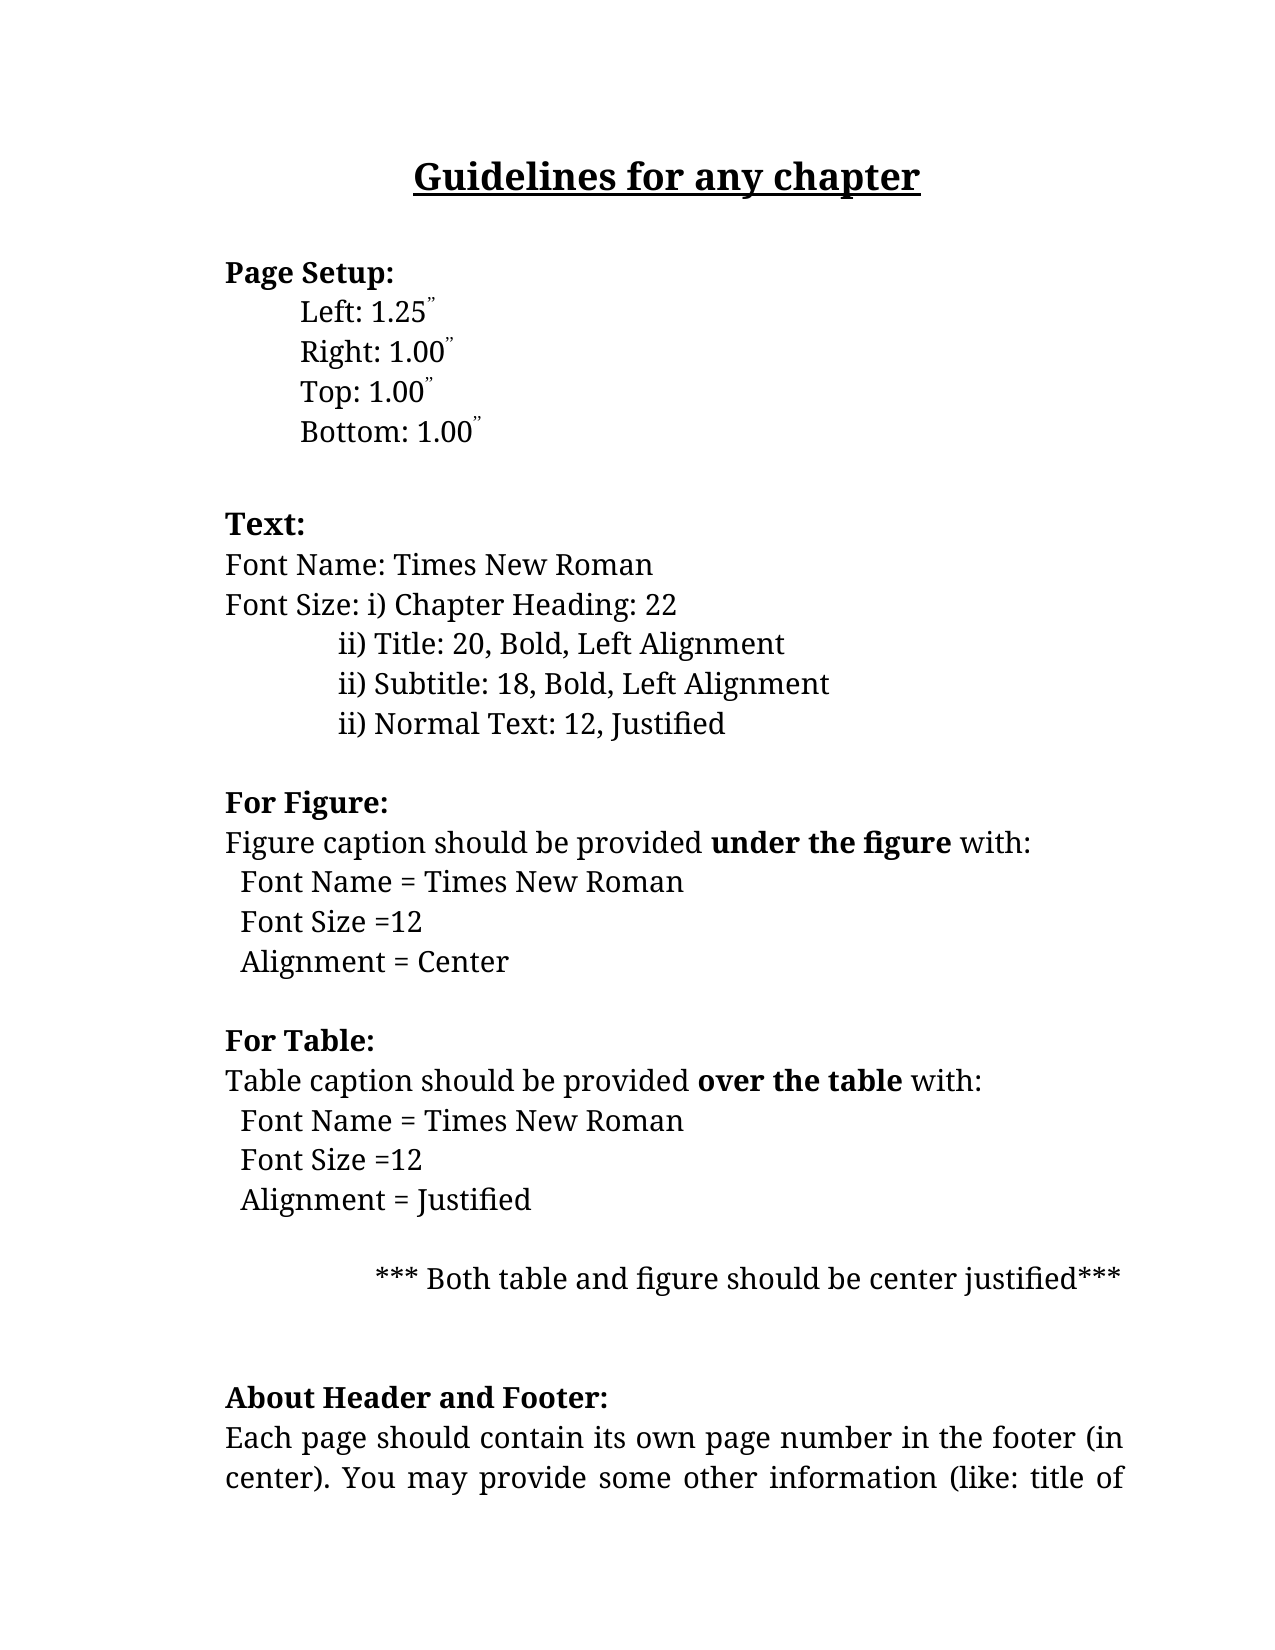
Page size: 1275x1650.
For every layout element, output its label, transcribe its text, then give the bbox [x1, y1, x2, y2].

text Font Size =12 [225, 1139, 1125, 1179]
text Figure caption should be provided under the figure with: [225, 822, 1125, 862]
text ii) Subtitle: 18, Bold, Left Alignment [225, 663, 1125, 703]
text Guidelines for any chapter [225, 150, 1125, 201]
text Right: 1.00’’ [225, 331, 1125, 371]
text Font Name = Times New Roman [225, 1100, 1125, 1139]
text Bottom: 1.00’’ [225, 411, 1125, 451]
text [225, 1417, 1125, 1497]
text ii) Normal Text: 12, Justified [225, 703, 1125, 743]
text For Figure: [225, 782, 1125, 822]
text Text: [225, 502, 1125, 544]
text For Table: [225, 1020, 1125, 1060]
text Font Size =12 [225, 901, 1125, 941]
text *** Both table and figure should be center justified*** [300, 1258, 1125, 1298]
text Font Name = Times New Roman [225, 862, 1125, 901]
text Top: 1.00’’ [225, 371, 1125, 411]
text Alignment = Justified [225, 1179, 1125, 1219]
text Font Size: i) Chapter Heading: 22 [225, 584, 1125, 623]
text Font Name: Times New Roman [225, 544, 1125, 584]
text Page Setup: [225, 252, 1125, 292]
text ii) Title: 20, Bold, Left Alignment [225, 623, 1125, 663]
text About Header and Footer: [225, 1378, 1125, 1417]
text Alignment = Center [225, 941, 1125, 981]
text Left: 1.25’’ [225, 292, 1125, 331]
text Table caption should be provided over the table with: [225, 1060, 1125, 1100]
